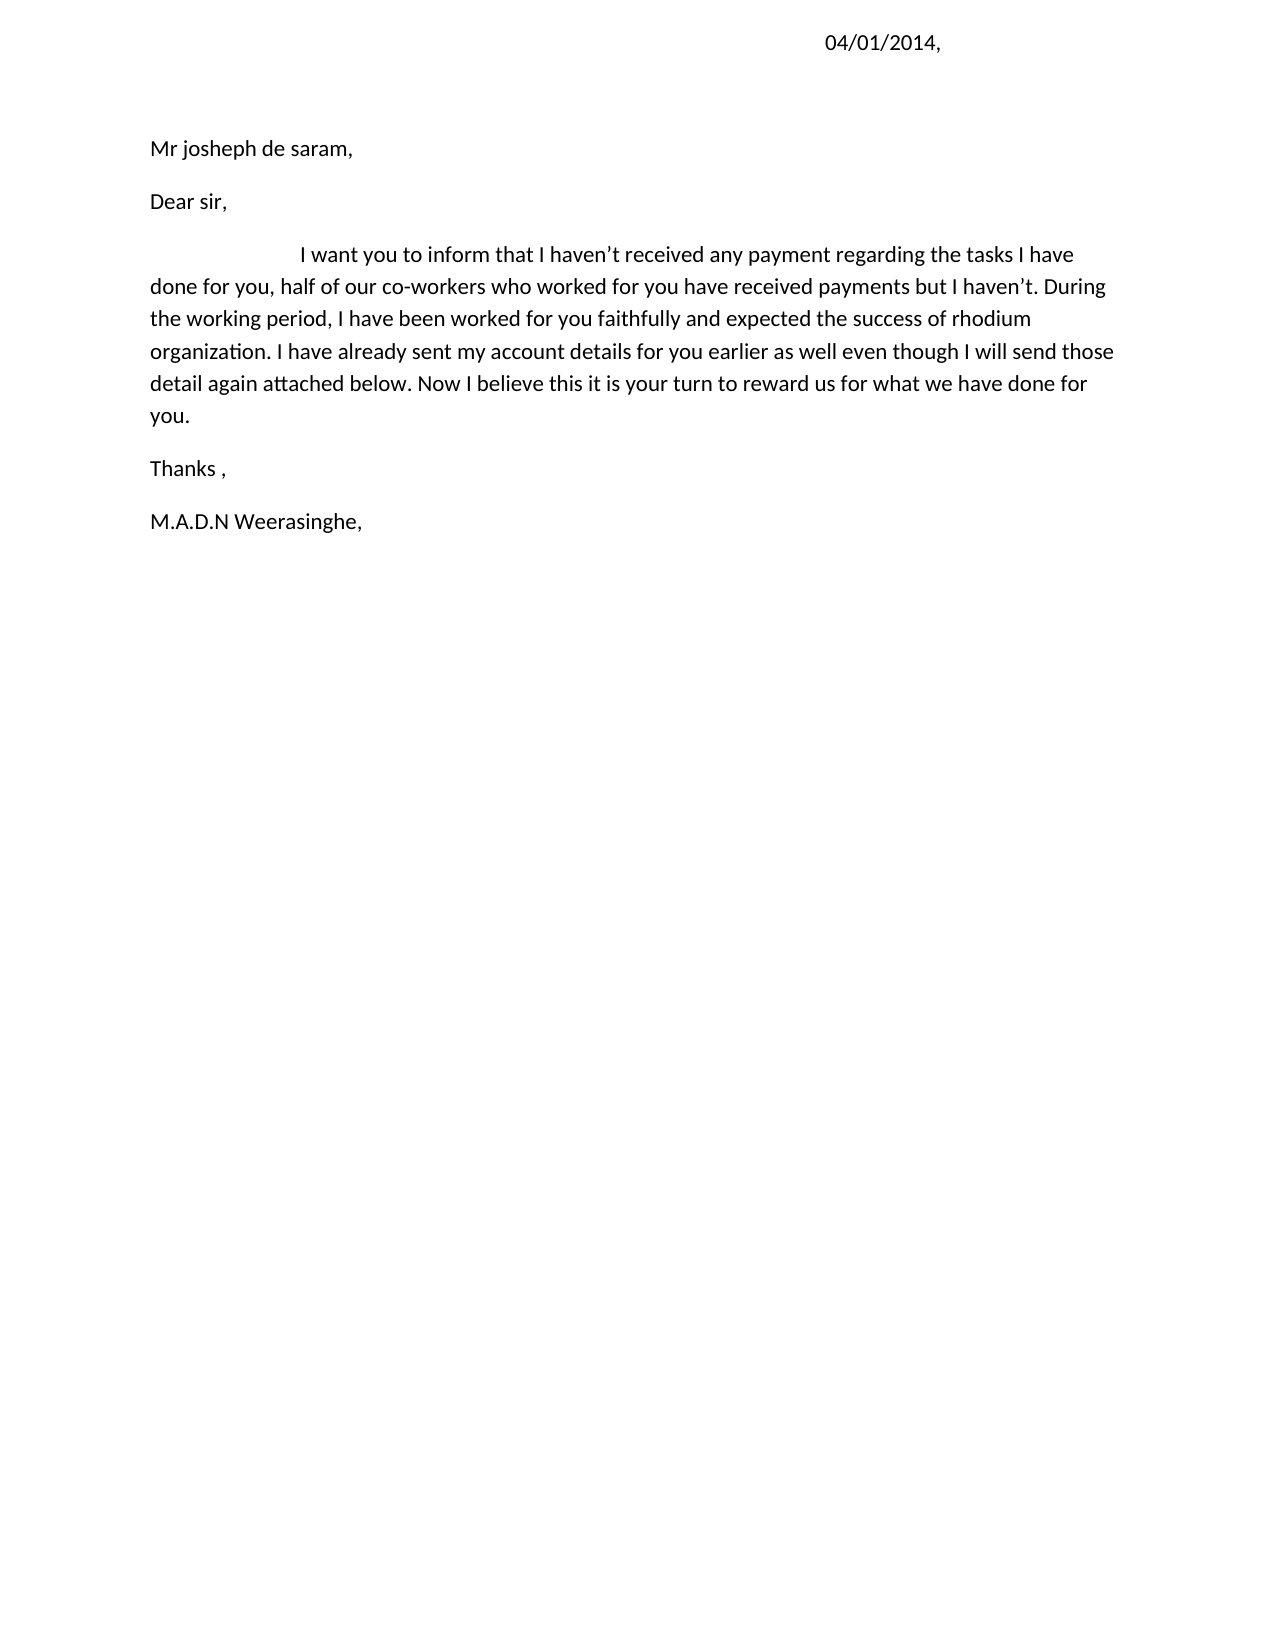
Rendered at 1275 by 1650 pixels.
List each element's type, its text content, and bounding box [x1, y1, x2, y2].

text Dear sir, [150, 187, 1125, 215]
text M.A.D.N Weerasinghe, [150, 507, 1125, 535]
text Thanks , [150, 454, 1125, 482]
text Mr josheph de saram, [150, 134, 1125, 162]
text I want you to inform that I haven’t received any payment regarding the tasks I have done for you, half of our co-workers who worked for you have received payments but I haven’t. During the working period, I have been worked for you faithfully and expected the success of rhodium organization. I have already sent my account details for you earlier as well even though I will send those detail again attached below. Now I believe this it is your turn to reward us for what we have done for you. [150, 240, 1125, 429]
text 04/01/2014, [150, 28, 1125, 56]
